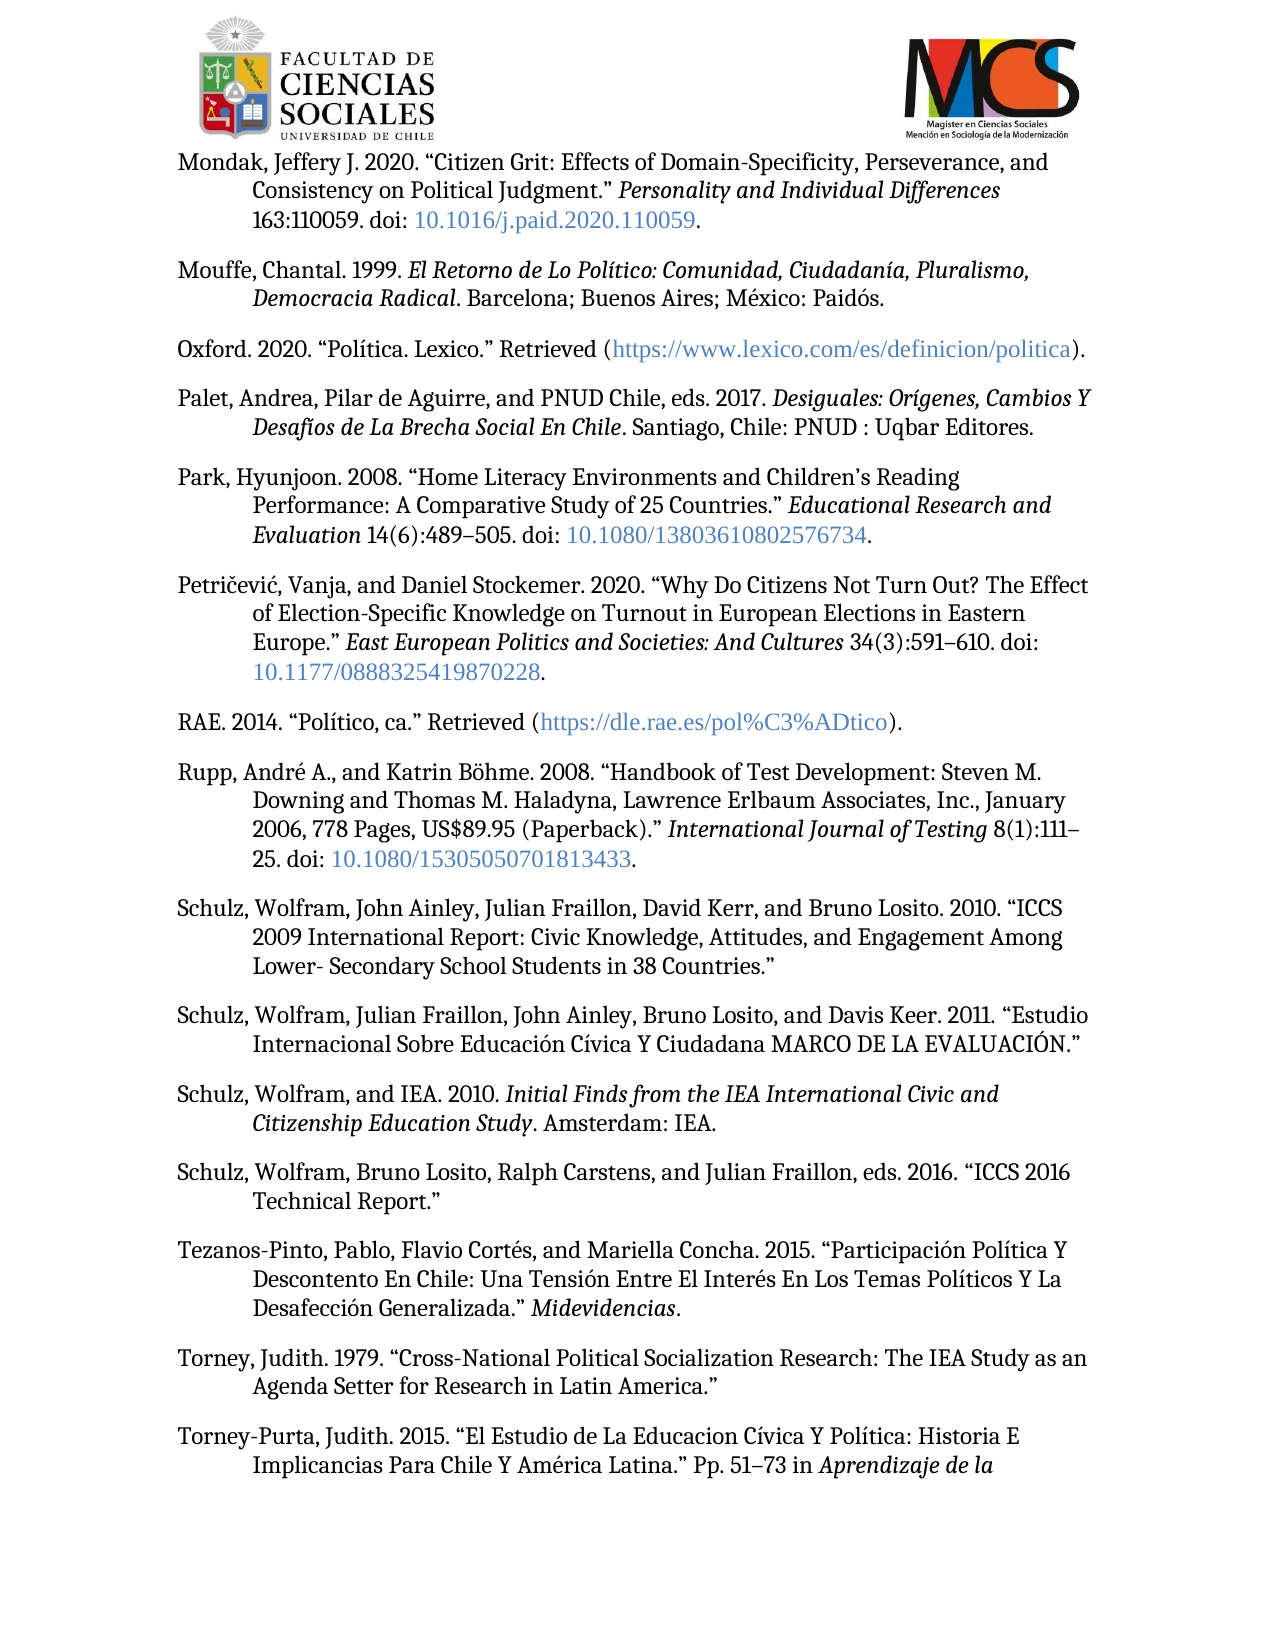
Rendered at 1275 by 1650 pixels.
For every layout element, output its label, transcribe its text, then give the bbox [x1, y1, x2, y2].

text Oxford. 2020. “Política. Lexico.” Retrieved (https://www.lexico.com/es/definicion/politica). [177, 334, 1098, 363]
text Schulz, Wolfram, Julian Fraillon, John Ainley, Bruno Losito, and Davis Keer. 2011. “Estudio Internacional Sobre Educación Cívica Y Ciudadana MARCO DE LA EVALUACIÓN.” [177, 1001, 1098, 1059]
text Schulz, Wolfram, John Ainley, Julian Fraillon, David Kerr, and Bruno Losito. 2010. “ICCS 2009 International Report: Civic Knowledge, Attitudes, and Engagement Among Lower- Secondary School Students in 38 Countries.” [177, 894, 1098, 981]
text Rupp, André A., and Katrin Böhme. 2008. “Handbook of Test Development: Steven M. Downing and Thomas M. Haladyna, Lawrence Erlbaum Associates, Inc., January 2006, 778 Pages, US$89.95 (Paperback).” International Journal of Testing 8(1):111–25. doi: 10.1080/15305050701813433. [177, 758, 1098, 873]
text Tezanos-Pinto, Pablo, Flavio Cortés, and Mariella Concha. 2015. “Participación Política Y Descontento En Chile: Una Tensión Entre El Interés En Los Temas Políticos Y La Desafección Generalizada.” Midevidencias. [177, 1236, 1098, 1323]
picture [196, 14, 436, 142]
text Mondak, Jeffery J. 2020. “Citizen Grit: Effects of Domain-Specificity, Perseverance, and Consistency on Political Judgment.” Personality and Individual Differences 163:110059. doi: 10.1016/j.paid.2020.110059. [177, 148, 1098, 235]
text Park, Hyunjoon. 2008. “Home Literacy Environments and Children’s Reading Performance: A Comparative Study of 25 Countries.” Educational Research and Evaluation 14(6):489–505. doi: 10.1080/13803610802576734. [177, 463, 1098, 550]
picture [900, 35, 1082, 142]
text Palet, Andrea, Pilar de Aguirre, and PNUD Chile, eds. 2017. Desiguales: Orígenes, Cambios Y Desafíos de La Brecha Social En Chile. Santiago, Chile: PNUD : Uqbar Editores. [177, 384, 1098, 442]
text Torney, Judith. 1979. “Cross-National Political Socialization Research: The IEA Study as an Agenda Setter for Research in Latin America.” [177, 1343, 1098, 1401]
text Petričević, Vanja, and Daniel Stockemer. 2020. “Why Do Citizens Not Turn Out? The Effect of Election-Specific Knowledge on Turnout in European Elections in Eastern Europe.” East European Politics and Societies: And Cultures 34(3):591–610. doi: 10.1177/0888325419870228. [177, 571, 1098, 686]
text RAE. 2014. “Político, ca.” Retrieved (https://dle.rae.es/pol%C3%ADtico). [177, 707, 1098, 737]
text Schulz, Wolfram, and IEA. 2010. Initial Finds from the IEA International Civic and Citizenship Education Study. Amsterdam: IEA. [177, 1080, 1098, 1137]
text Schulz, Wolfram, Bruno Losito, Ralph Carstens, and Julian Fraillon, eds. 2016. “ICCS 2016 Technical Report.” [177, 1158, 1098, 1216]
text Mouffe, Chantal. 1999. El Retorno de Lo Político: Comunidad, Ciudadanía, Pluralismo, Democracia Radical. Barcelona; Buenos Aires; México: Paidós. [177, 256, 1098, 313]
